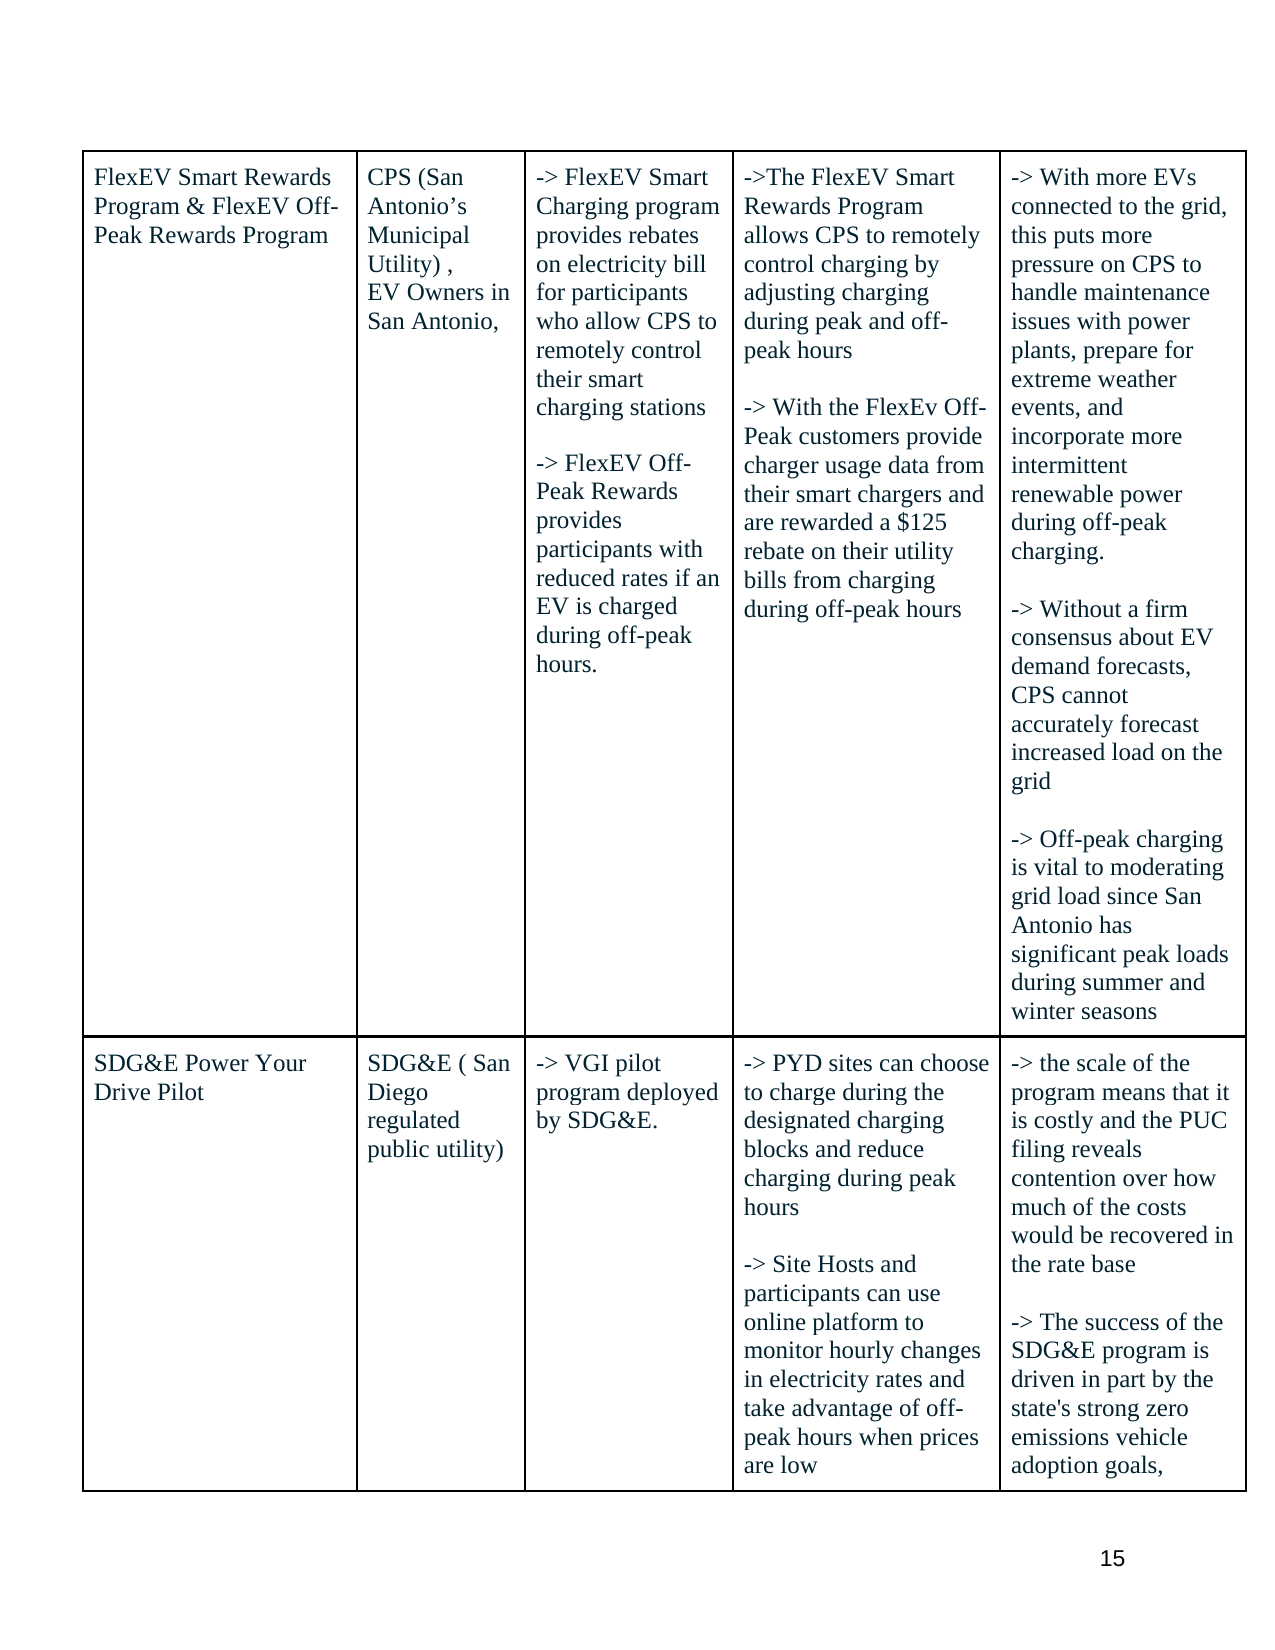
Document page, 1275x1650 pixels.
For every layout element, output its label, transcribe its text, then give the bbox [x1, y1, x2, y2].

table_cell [1001, 1038, 1245, 1489]
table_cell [734, 1038, 999, 1489]
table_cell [84, 1038, 356, 1489]
table_cell FlexEV Smart Rewards Program & FlexEV Off-Peak Rewards Program [84, 152, 356, 1035]
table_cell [358, 1038, 524, 1489]
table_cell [526, 1038, 732, 1489]
table_cell -> With more EVs connected to the grid, this puts more pressure on CPS to handle maintenance issues with power plants, prepare for extreme weather events, and incorporate more intermittent renewable power during off-peak charging. -> Without a firm consensus about EV demand forecasts, CPS cannot accurately forecast increased load on the grid -> Off-peak charging is vital to moderating grid load since San Antonio has significant peak loads during summer and winter seasons [1001, 152, 1245, 1035]
table_cell ->The FlexEV Smart Rewards Program allows CPS to remotely control charging by adjusting charging during peak and off-peak hours -> With the FlexEv Off-Peak customers provide charger usage data from their smart chargers and are rewarded a $125 rebate on their utility bills from charging during off-peak hours [734, 152, 999, 1035]
table_cell -> FlexEV Smart Charging program provides rebates on electricity bill for participants who allow CPS to remotely control their smart charging stations -> FlexEV Off-Peak Rewards provides participants with reduced rates if an EV is charged during off-peak hours. [526, 152, 732, 1035]
table_cell CPS (San Antonio’s Municipal Utility) , EV Owners in San Antonio, [358, 152, 524, 1035]
